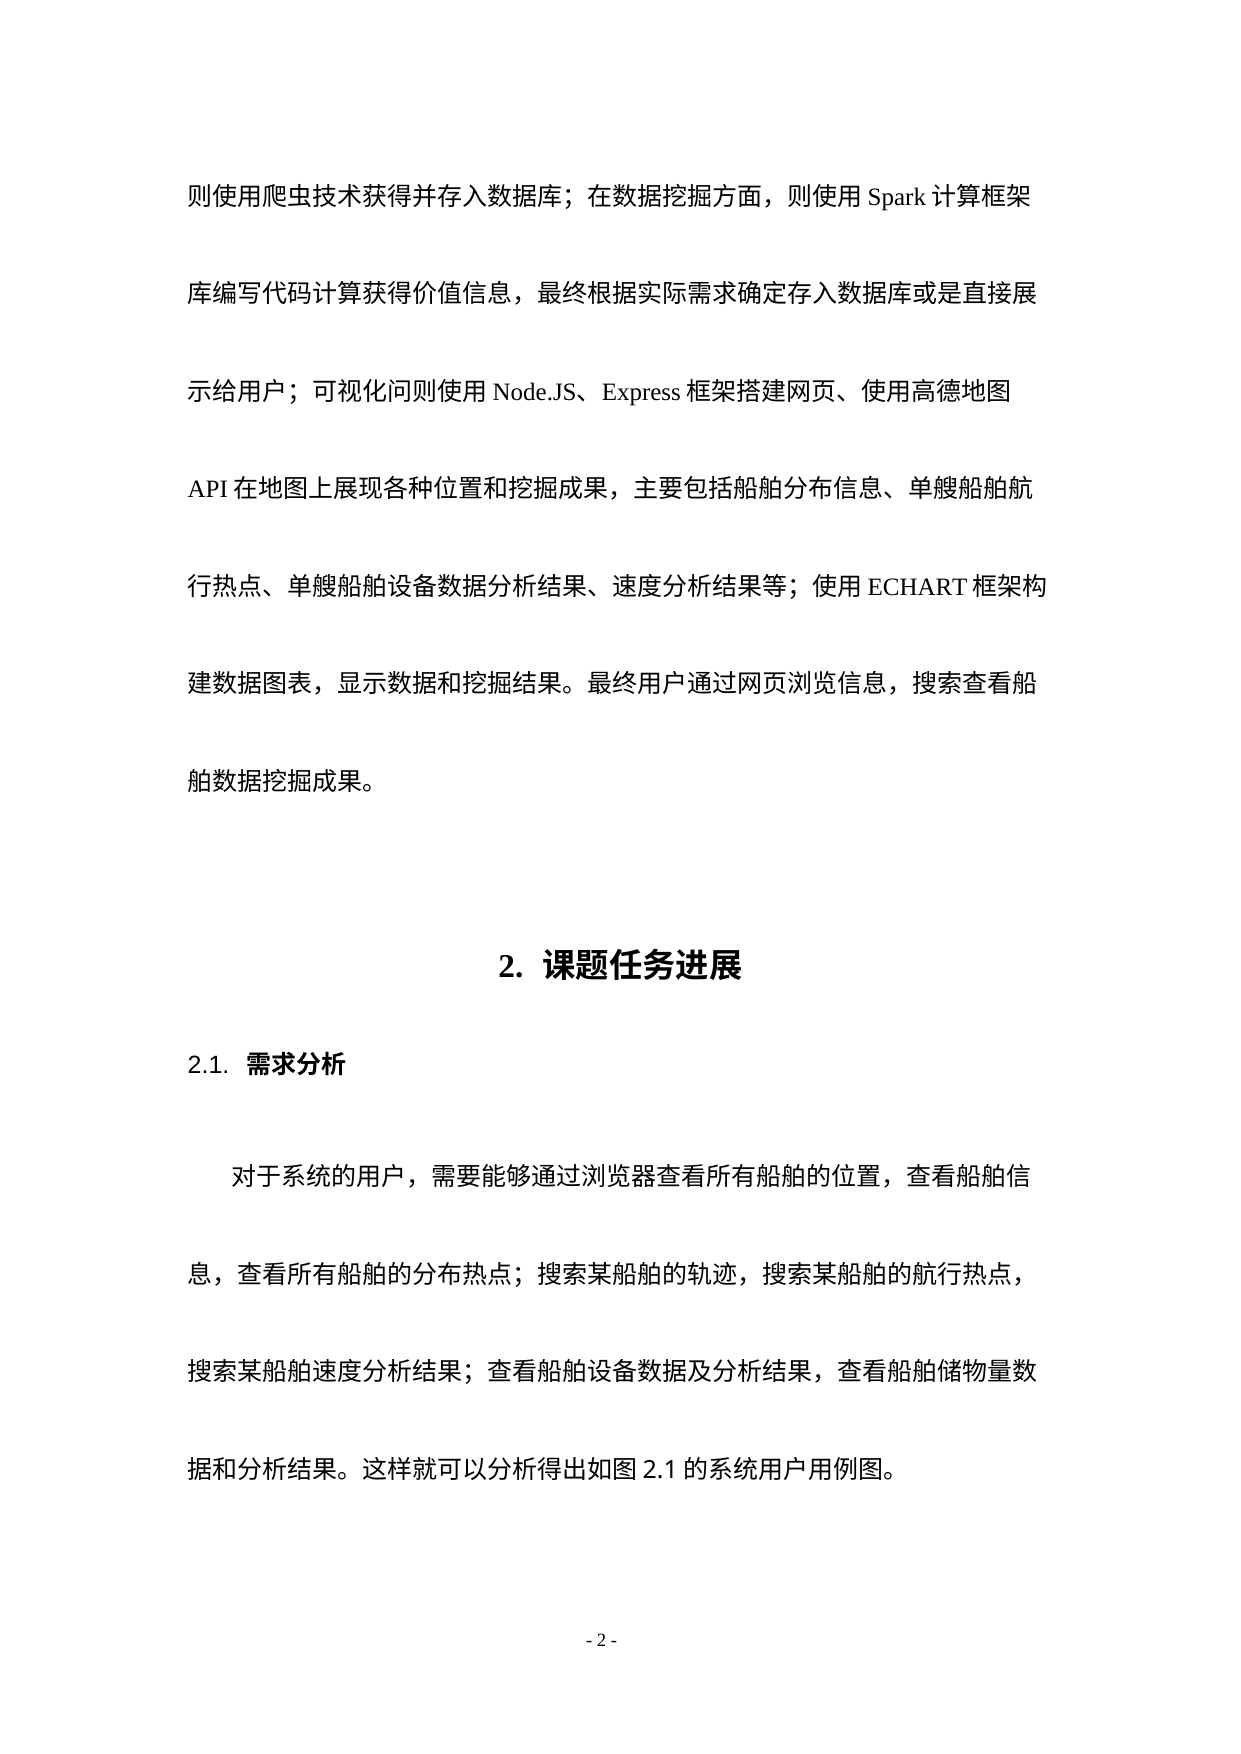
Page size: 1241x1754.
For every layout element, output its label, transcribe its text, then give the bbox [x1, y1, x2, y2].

subtitle 需求分析 [187, 1030, 1053, 1095]
subtitle 课题任务进展 [187, 931, 1053, 996]
text 对于系统的用户，需要能够通过浏览器查看所有船舶的位置，查看船舶信息，查看所有船舶的分布热点；搜索某船舶的轨迹，搜索某船舶的航行热点，搜索某船舶速度分析结果；查看船舶设备数据及分析结果，查看船舶储物量数据和分析结果。这样就可以分析得出如图2.1的系统用户用例图。 [187, 1142, 1053, 1500]
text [187, 162, 1053, 812]
